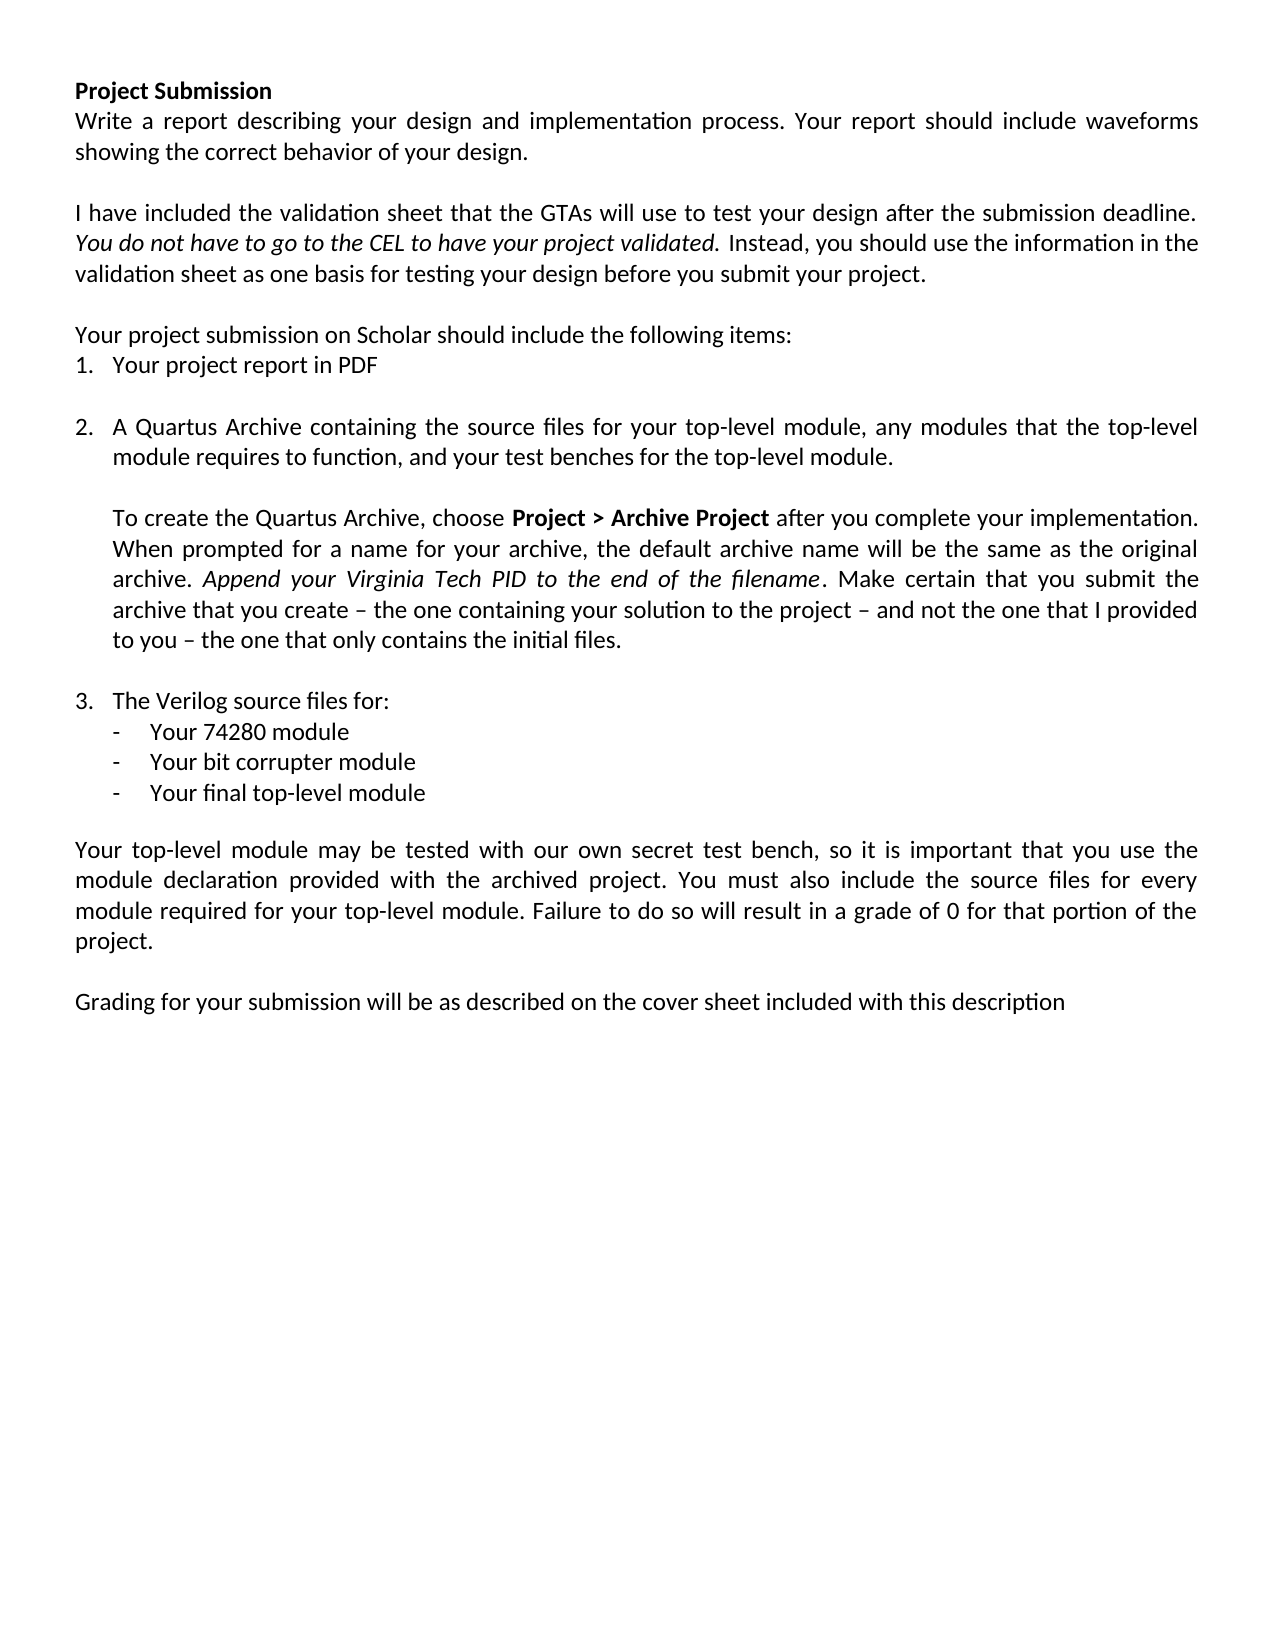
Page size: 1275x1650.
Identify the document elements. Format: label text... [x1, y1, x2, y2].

text Grading for your submission will be as described on the cover sheet included with this description [75, 986, 1200, 1017]
text Your top-level module may be tested with our own secret test bench, so it is important that you use the module declaration provided with the archived project. You must also include the source files for every module required for your top-level module. Failure to do so will result in a grade of 0 for that portion of the project. [75, 834, 1200, 956]
list Your 74280 module [112, 716, 1200, 746]
list The Verilog source files for: [75, 685, 1200, 716]
text Your project submission on Scholar should include the following items: [75, 319, 1200, 350]
text Project Submission [75, 75, 1200, 106]
text I have included the validation sheet that the GTAs will use to test your design after the submission deadline. You do not have to go to the CEL to have your project validated. Instead, you should use the information in the validation sheet as one basis for testing your design before you submit your project. [75, 197, 1200, 289]
list Your final top-level module [112, 777, 1200, 807]
list Your project report in PDF [75, 350, 1200, 380]
list A Quartus Archive containing the source files for your top-level module, any modules that the top-level module requires to function, and your test benches for the top-level module. [75, 411, 1200, 472]
text Write a report describing your design and implementation process. Your report should include waveforms showing the correct behavior of your design. [75, 106, 1200, 167]
list To create the Quartus Archive, choose Project > Archive Project after you complete your implementation. When prompted for a name for your archive, the default archive name will be the same as the original archive. Append your Virginia Tech PID to the end of the filename. Make certain that you submit the archive that you create – the one containing your solution to the project – and not the one that I provided to you – the one that only contains the initial files. [112, 502, 1200, 655]
list Your bit corrupter module [112, 746, 1200, 777]
